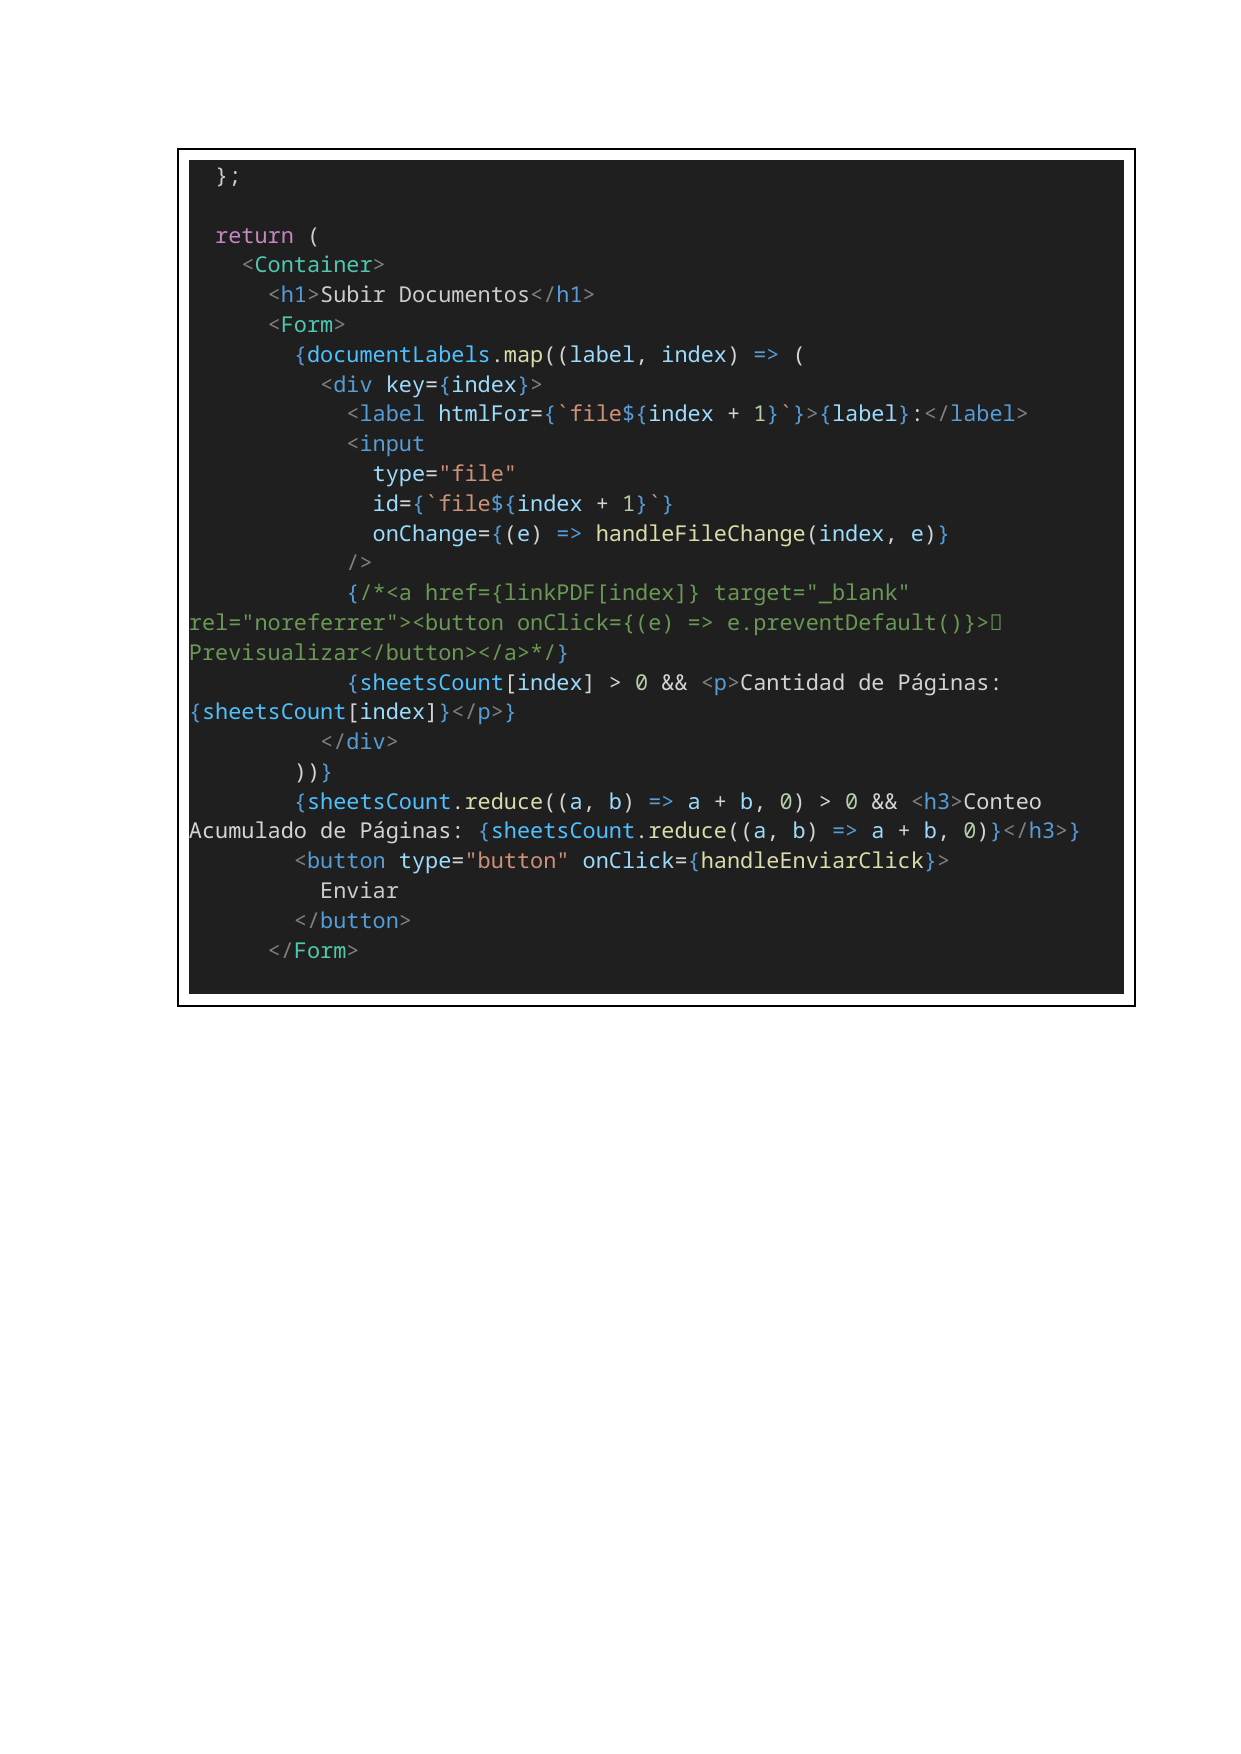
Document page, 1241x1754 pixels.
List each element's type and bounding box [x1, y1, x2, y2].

table_header [179, 150, 1134, 1004]
